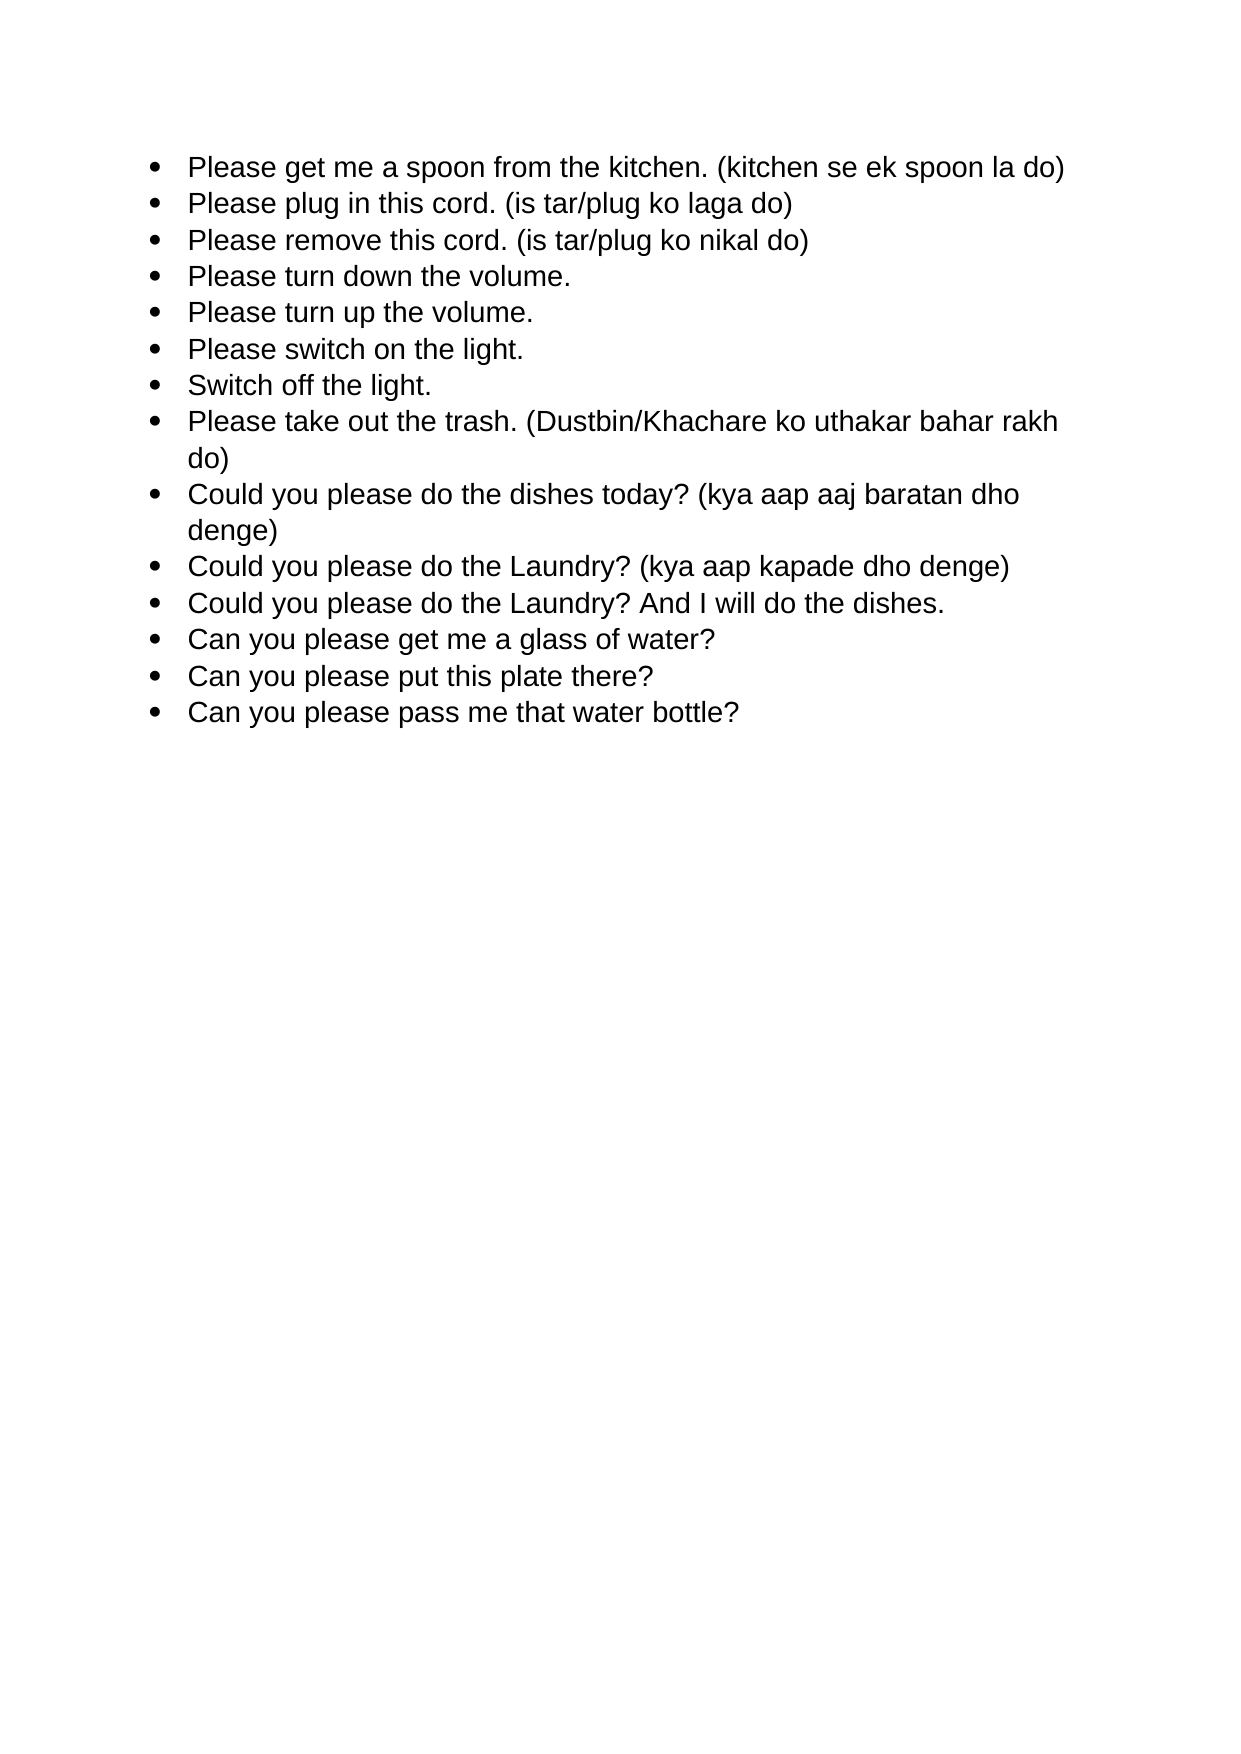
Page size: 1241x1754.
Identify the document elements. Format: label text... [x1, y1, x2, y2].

list Could you please do the dishes today? (kya aap aaj baratan dho denge) [150, 477, 1090, 547]
list Can you please get me a glass of water? [150, 622, 1090, 656]
list Please take out the trash. (Dustbin/Khachare ko uthakar bahar rakh do) [150, 404, 1090, 474]
list Could you please do the Laundry? (kya aap kapade dho denge) [150, 549, 1090, 583]
list Can you please put this plate there? [150, 658, 1090, 692]
list Please get me a spoon from the kitchen. (kitchen se ek spoon la do) [150, 150, 1090, 184]
list Please turn down the volume. [150, 259, 1090, 293]
list Please remove this cord. (is tar/plug ko nikal do) [150, 223, 1090, 256]
list Please turn up the volume. [150, 295, 1090, 329]
list Could you please do the Laundry? And I will do the dishes. [150, 586, 1090, 619]
list Please plug in this cord. (is tar/plug ko laga do) [150, 186, 1090, 220]
list Can you please pass me that water bottle? [150, 695, 1090, 729]
list Please switch on the light. [150, 332, 1090, 366]
list Switch off the light. [150, 368, 1090, 402]
